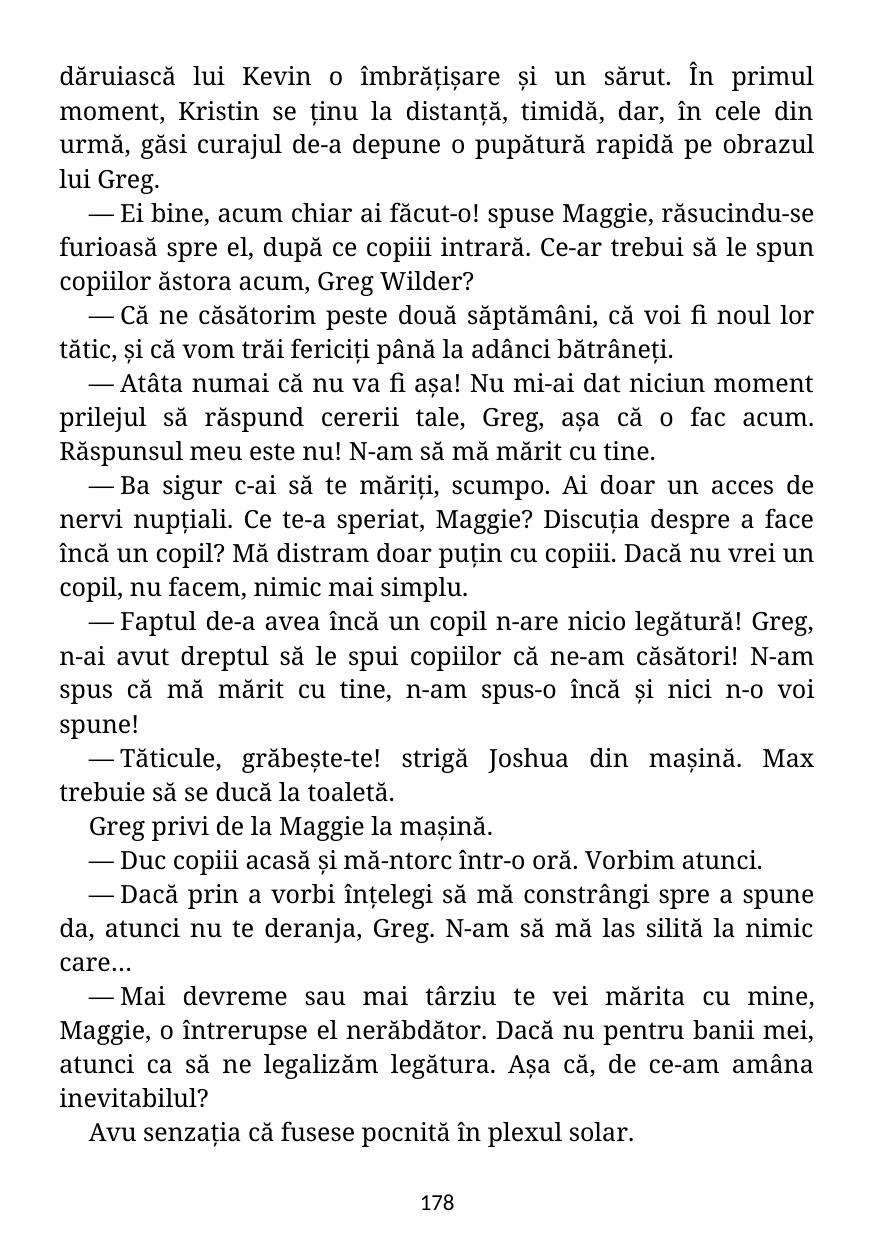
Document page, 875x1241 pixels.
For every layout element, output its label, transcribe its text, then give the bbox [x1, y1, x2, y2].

text — Faptul de-a avea încă un copil n-are nicio legătură! Greg, n-ai avut dreptul să le spui copiilor că ne-am căsători! N-am spus că mă mărit cu tine, n-am spus-o încă şi nici n-o voi spune! [59, 604, 815, 740]
text — Atâta numai că nu va fi aşa! Nu mi-ai dat niciun moment prilejul să răspund cererii tale, Greg, aşa că o fac acum. Răspunsul meu este nu! N-am să mă mărit cu tine. [59, 366, 815, 468]
text — Ei bine, acum chiar ai făcut-o! spuse Maggie, răsucindu-se furioasă spre el, după ce copiii intrară. Ce-ar trebui să le spun copiilor ăstora acum, Greg Wilder? [59, 195, 815, 297]
text Greg privi de la Maggie la maşină. [59, 808, 815, 842]
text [59, 59, 815, 195]
text — Că ne căsătorim peste două săptămâni, că voi fi noul lor tătic, şi că vom trăi fericiţi până la adânci bătrâneţi. [59, 297, 815, 366]
text — Tăticule, grăbeşte-te! strigă Joshua din maşină. Max trebuie să se ducă la toaletă. [59, 740, 815, 808]
text — Mai devreme sau mai târziu te vei mărita cu mine, Maggie, o întrerupse el nerăbdător. Dacă nu pentru banii mei, atunci ca să ne legalizăm legătura. Aşa că, de ce-am amâna inevitabilul? [59, 979, 815, 1115]
text — Duc copiii acasă şi mă-ntorc într-o oră. Vorbim atunci. [59, 842, 815, 877]
text Avu senzaţia că fusese pocnită în plexul solar. [59, 1115, 815, 1149]
text — Dacă prin a vorbi înţelegi să mă constrângi spre a spune da, atunci nu te deranja, Greg. N-am să mă las silită la nimic care… [59, 877, 815, 979]
text — Ba sigur c-ai să te măriţi, scumpo. Ai doar un acces de nervi nupţiali. Ce te-a speriat, Maggie? Discuţia despre a face încă un copil? Mă distram doar puţin cu copiii. Dacă nu vrei un copil, nu facem, nimic mai simplu. [59, 468, 815, 604]
